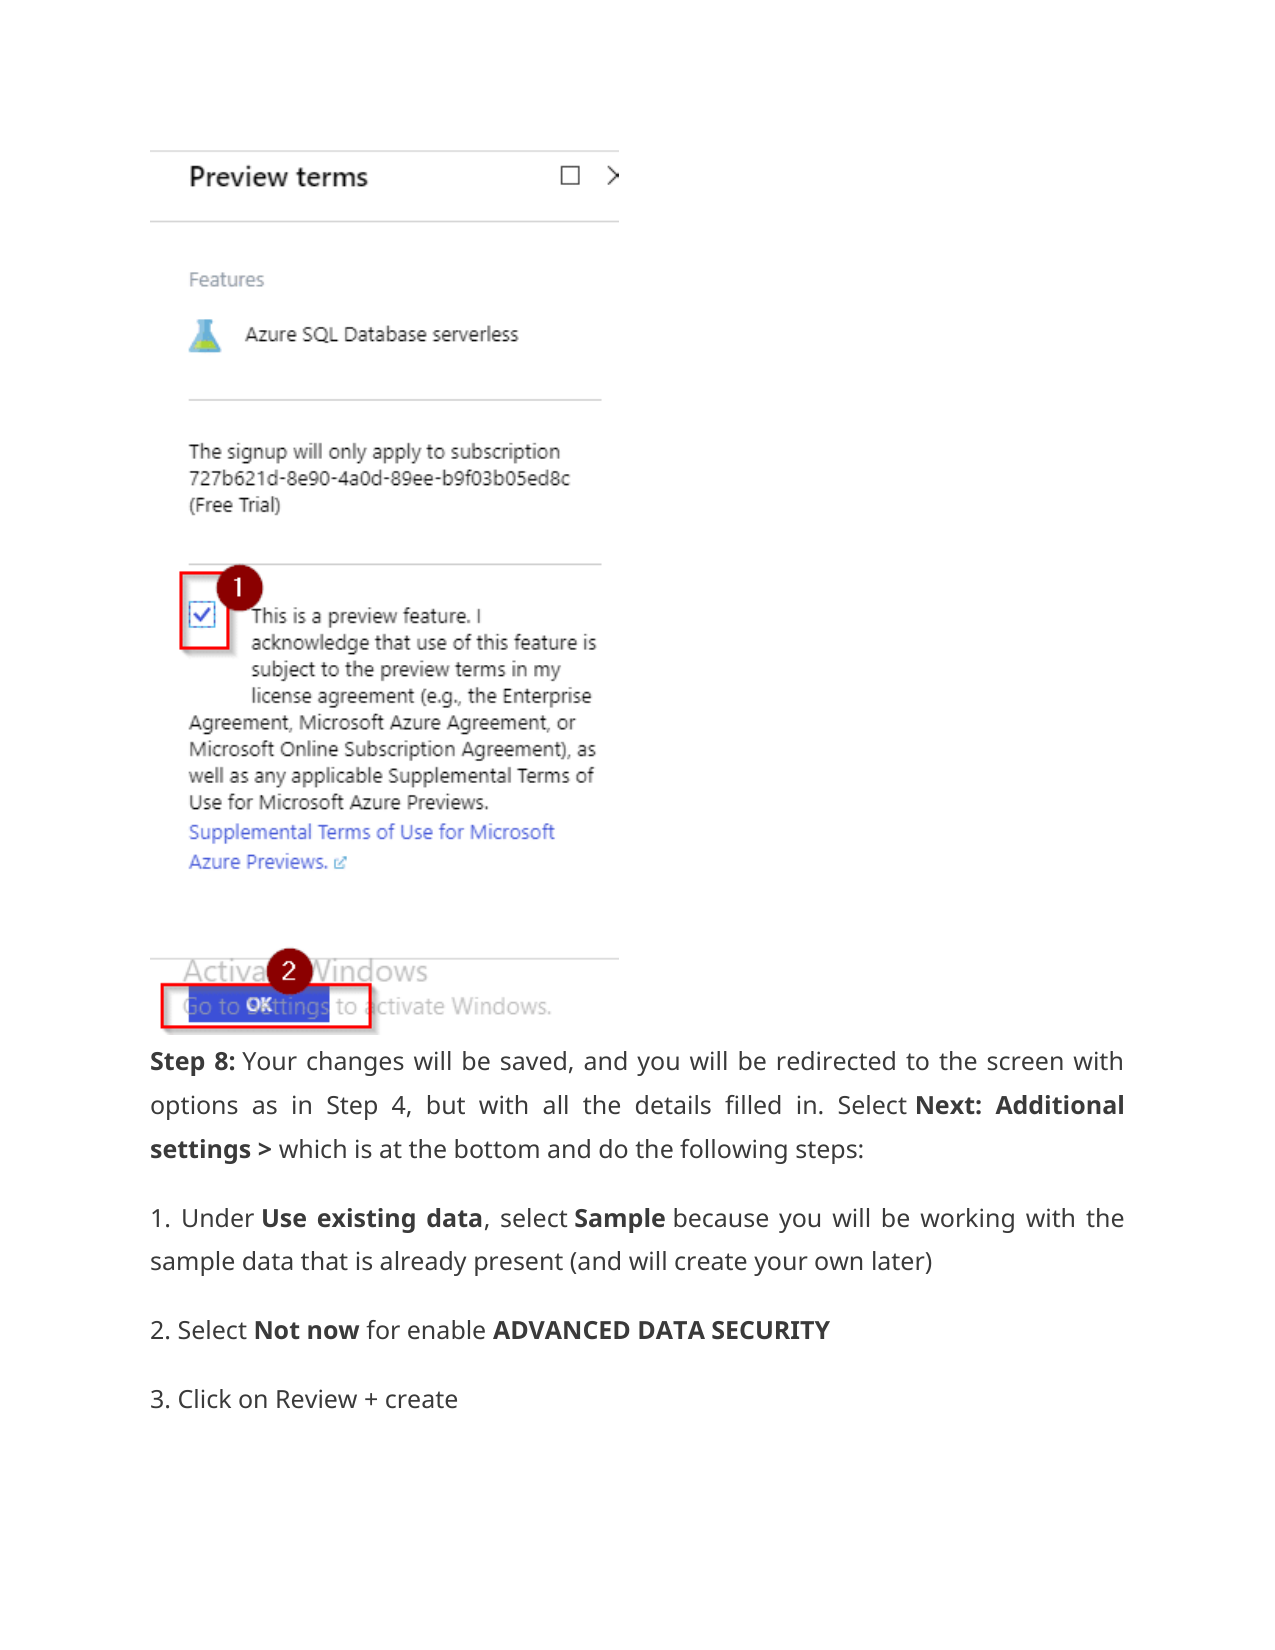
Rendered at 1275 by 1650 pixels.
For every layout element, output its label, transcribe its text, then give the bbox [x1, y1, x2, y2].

text 1. Under Use existing data, select Sample because you will be working with the sample data that is already present (and will create your own later) [150, 1191, 1125, 1278]
text 3. Click on Review + create [150, 1372, 1125, 1416]
text 2. Select Not now for enable ADVANCED DATA SECURITY [150, 1303, 1125, 1347]
picture [150, 150, 619, 1035]
